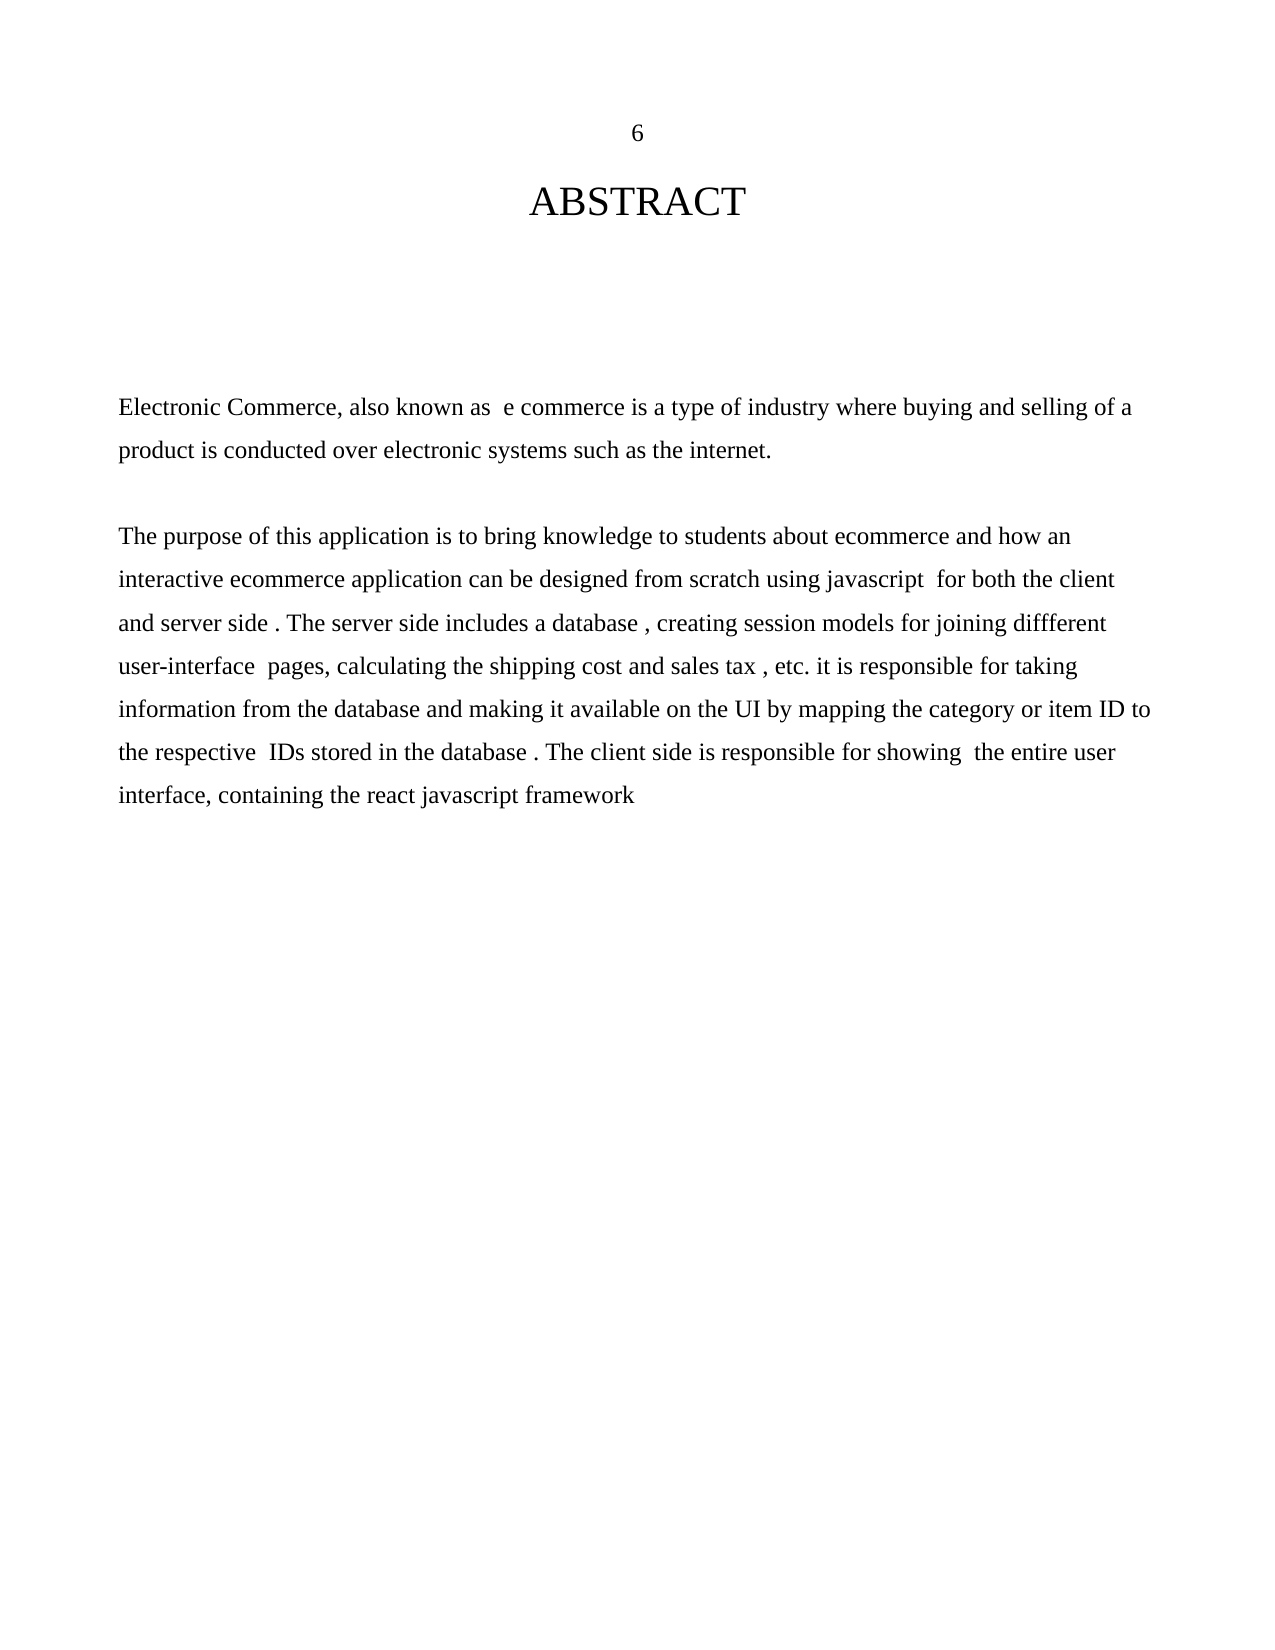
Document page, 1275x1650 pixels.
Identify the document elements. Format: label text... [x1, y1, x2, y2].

text ABSTRACT [118, 176, 1157, 224]
text The purpose of this application is to bring knowledge to students about ecommerce and how an interactive ecommerce application can be designed from scratch using javascript for both the client and server side . The server side includes a database , creating session models for joining diffferent user-interface pages, calculating the shipping cost and sales tax , etc. it is responsible for taking information from the database and making it available on the UI by mapping the category or item ID to the respective IDs stored in the database . The client side is responsible for showing the entire user interface, containing the react javascript framework [118, 521, 1157, 809]
text Electronic Commerce, also known as e commerce is a type of industry where buying and selling of a product is conducted over electronic systems such as the internet. [118, 392, 1157, 464]
